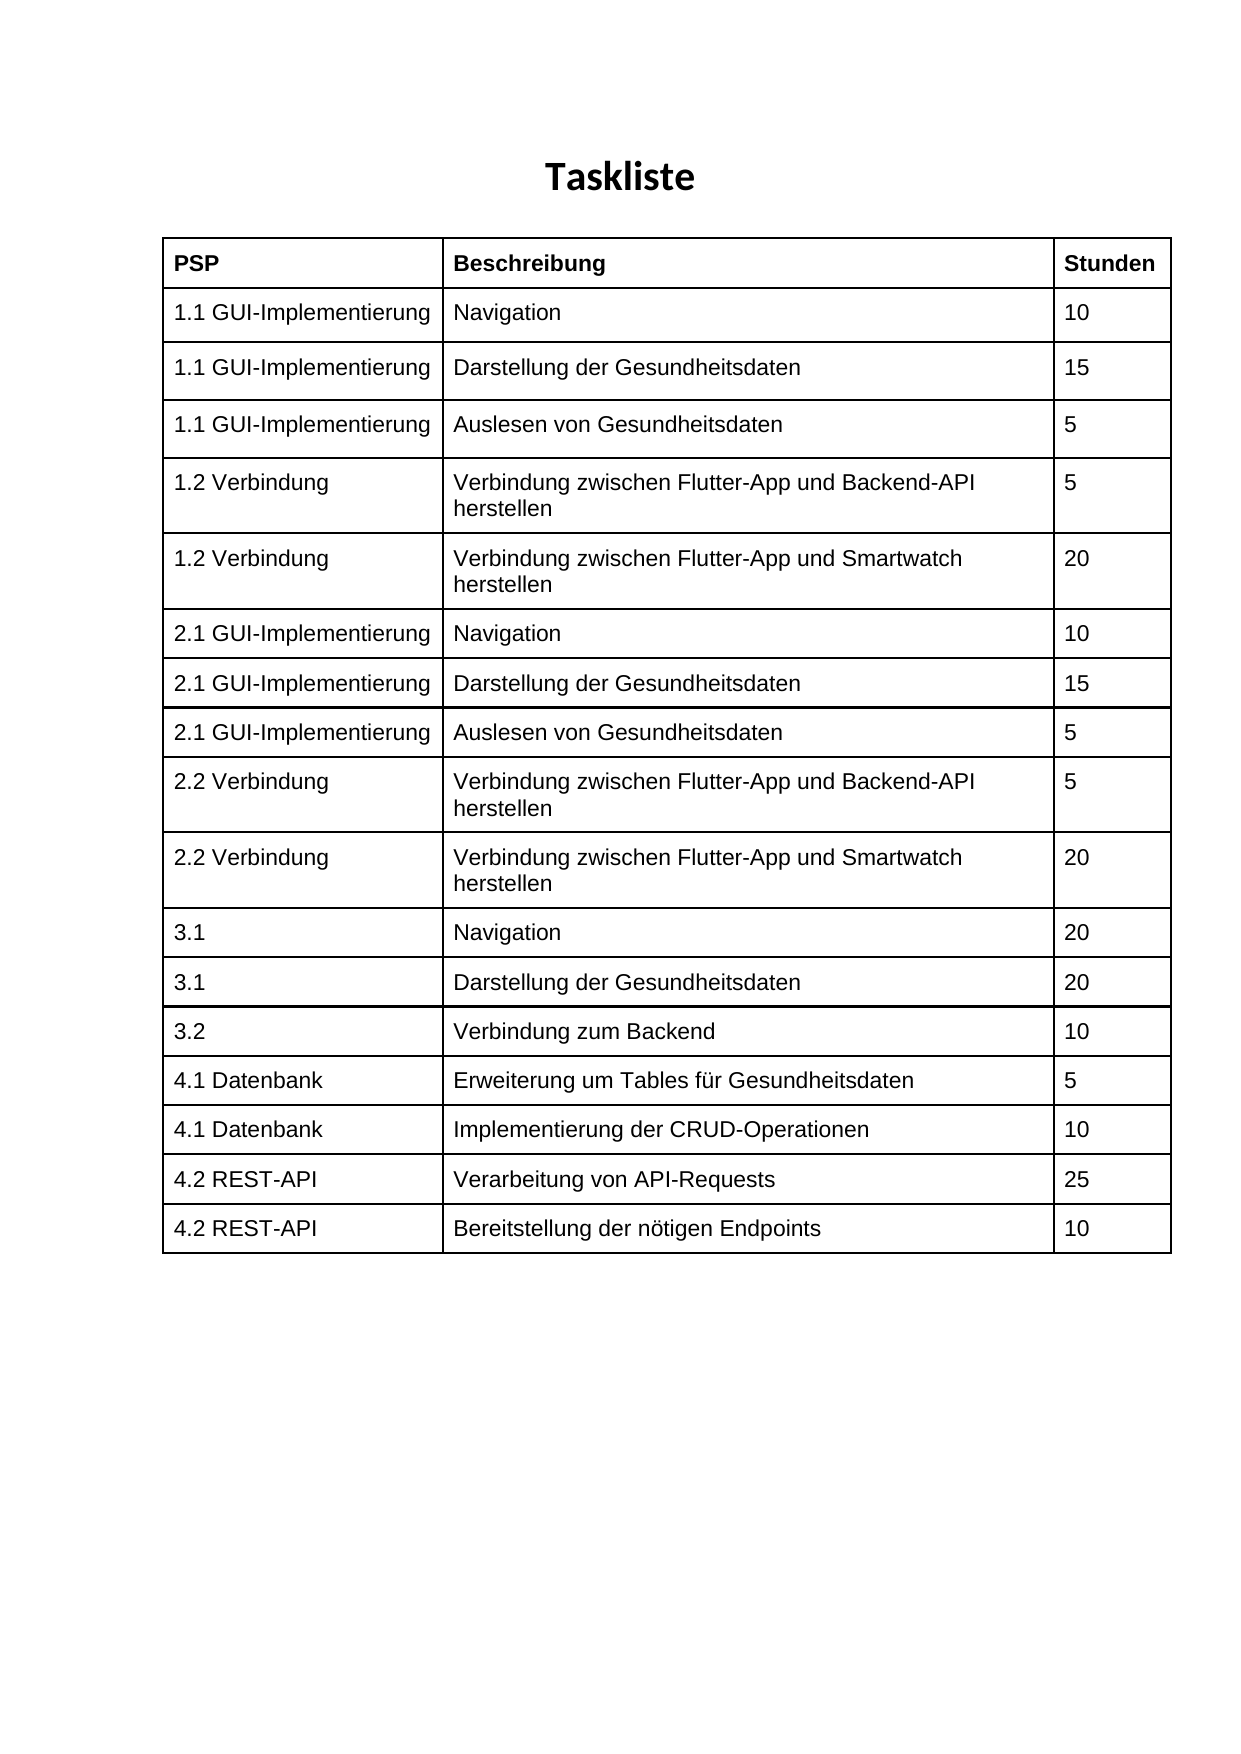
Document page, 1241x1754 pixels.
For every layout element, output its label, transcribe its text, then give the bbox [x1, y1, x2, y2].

table_cell 1.2 Verbindung [164, 459, 442, 532]
table_cell 4.1 Datenbank [164, 1106, 442, 1153]
table_cell 5 [1055, 709, 1170, 756]
table_cell 3.1 [164, 909, 442, 956]
table_cell Navigation [444, 610, 1053, 657]
table_cell 10 [1055, 1205, 1170, 1252]
table_cell 5 [1055, 459, 1170, 532]
table_cell 5 [1055, 758, 1170, 831]
table_header Beschreibung [444, 239, 1053, 287]
table_cell 10 [1055, 610, 1170, 657]
table_cell 1.2 Verbindung [164, 534, 442, 608]
table_cell 1.1 GUI-Implementierung [164, 343, 442, 399]
table_cell 1.1 GUI-Implementierung [164, 289, 442, 341]
table_cell 10 [1055, 1106, 1170, 1153]
table_cell 2.1 GUI-Implementierung [164, 610, 442, 657]
table_cell Bereitstellung der nötigen Endpoints [444, 1205, 1053, 1252]
table_cell 20 [1055, 958, 1170, 1005]
table_cell 4.2 REST-API [164, 1205, 442, 1252]
table_cell 3.2 [164, 1008, 442, 1055]
table_cell Darstellung der Gesundheitsdaten [444, 958, 1053, 1005]
table_cell 10 [1055, 1008, 1170, 1055]
table_cell 15 [1055, 659, 1170, 706]
table_cell 10 [1055, 289, 1170, 341]
table_cell 2.2 Verbindung [164, 758, 442, 831]
table_cell 20 [1055, 534, 1170, 608]
table_cell 2.1 GUI-Implementierung [164, 659, 442, 706]
table_cell 25 [1055, 1155, 1170, 1202]
table_cell 1.1 GUI-Implementierung [164, 401, 442, 457]
table_cell 5 [1055, 1057, 1170, 1104]
table_cell 2.2 Verbindung [164, 833, 442, 907]
table_cell Erweiterung um Tables für Gesundheitsdaten [444, 1057, 1053, 1104]
table_cell Darstellung der Gesundheitsdaten [444, 343, 1053, 399]
table_cell 4.1 Datenbank [164, 1057, 442, 1104]
table_cell 20 [1055, 909, 1170, 956]
title Taskliste [150, 150, 1090, 201]
table_cell 4.2 REST-API [164, 1155, 442, 1202]
table_cell 2.1 GUI-Implementierung [164, 709, 442, 756]
table_cell 3.1 [164, 958, 442, 1005]
table_cell Auslesen von Gesundheitsdaten [444, 709, 1053, 756]
table_cell 20 [1055, 833, 1170, 907]
table_cell Navigation [444, 289, 1053, 341]
table_cell 15 [1055, 343, 1170, 399]
table_cell Darstellung der Gesundheitsdaten [444, 659, 1053, 706]
table_header Stunden [1055, 239, 1170, 287]
table_cell Verbindung zwischen Flutter-App und Smartwatch herstellen [444, 833, 1053, 907]
table_header PSP [164, 239, 442, 287]
table_cell Implementierung der CRUD-Operationen [444, 1106, 1053, 1153]
table_cell Auslesen von Gesundheitsdaten [444, 401, 1053, 457]
table_cell Verarbeitung von API-Requests [444, 1155, 1053, 1202]
table_cell Verbindung zwischen Flutter-App und Smartwatch herstellen [444, 534, 1053, 608]
table_cell Verbindung zwischen Flutter-App und Backend-API herstellen [444, 459, 1053, 532]
table_cell Verbindung zwischen Flutter-App und Backend-API herstellen [444, 758, 1053, 831]
table_cell Navigation [444, 909, 1053, 956]
table_cell 5 [1055, 401, 1170, 457]
table_cell Verbindung zum Backend [444, 1008, 1053, 1055]
